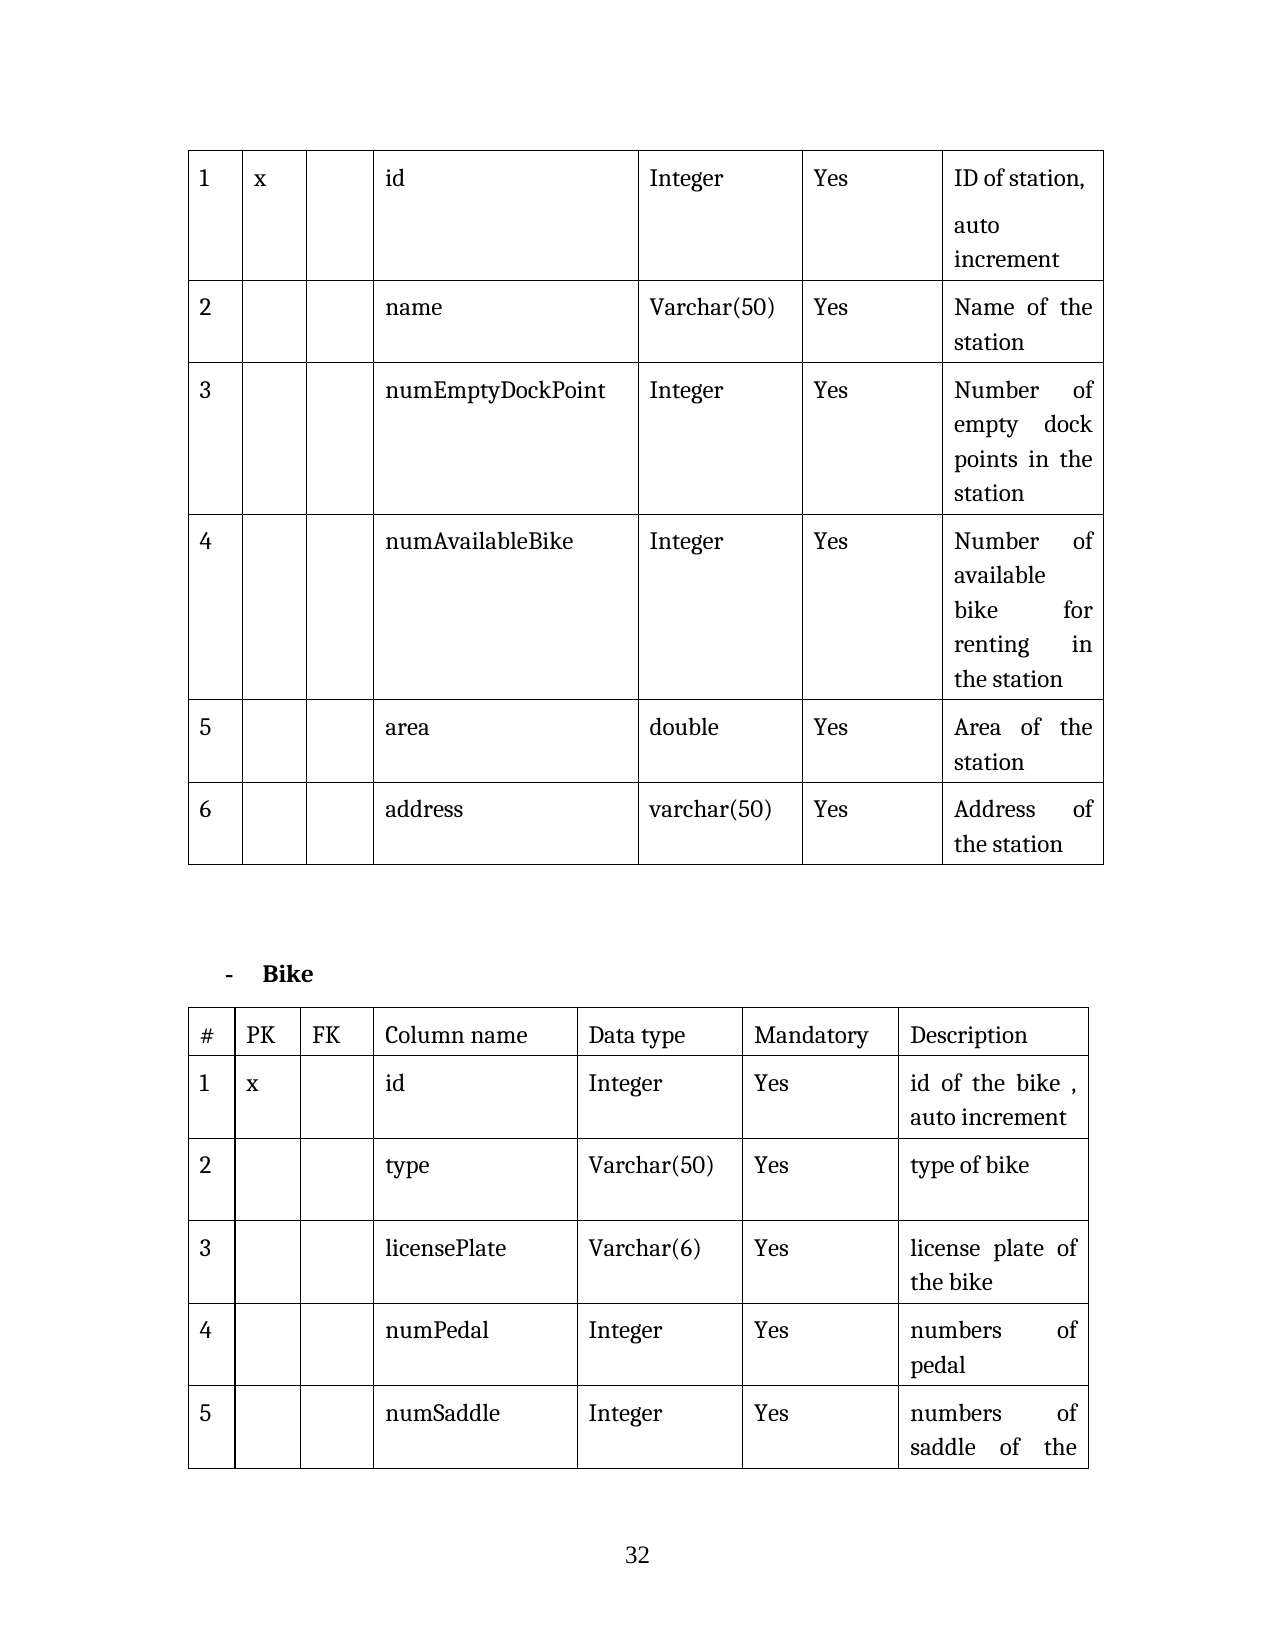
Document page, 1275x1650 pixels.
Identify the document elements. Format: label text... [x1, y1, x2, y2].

table_cell x [243, 151, 306, 279]
table_cell 1 [189, 151, 242, 279]
table_cell Yes [743, 1056, 898, 1138]
table_cell [236, 1139, 300, 1220]
table_cell type [374, 1139, 577, 1220]
table_cell Yes [803, 281, 942, 362]
table_cell 5 [189, 700, 242, 782]
table_cell Yes [803, 515, 942, 699]
table_cell Area of the station [943, 700, 1103, 782]
table_cell Number of empty dock points in the station [943, 363, 1103, 513]
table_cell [899, 1386, 1088, 1468]
table_cell Yes [743, 1386, 898, 1468]
table_cell [236, 1221, 300, 1303]
table_cell address [374, 783, 638, 864]
table_cell Integer [578, 1056, 742, 1138]
table_cell Number of available bike for renting in the station [943, 515, 1103, 699]
table_cell Integer [639, 363, 802, 513]
table_cell Yes [803, 700, 942, 782]
table_cell area [374, 700, 638, 782]
table_cell Varchar(50) [639, 281, 802, 362]
table_cell Name of the station [943, 281, 1103, 362]
table_cell numbers of pedal [899, 1304, 1088, 1385]
table_cell [243, 363, 306, 513]
table_cell [236, 1304, 300, 1385]
table_cell Integer [639, 151, 802, 279]
table_cell Yes [743, 1304, 898, 1385]
table_header Column name [374, 1008, 577, 1055]
table_cell numSaddle [374, 1386, 577, 1468]
table_cell [307, 700, 373, 782]
table_cell 1 [189, 1056, 234, 1138]
table_cell Varchar(50) [578, 1139, 742, 1220]
table_header Data type [578, 1008, 742, 1055]
table_cell numPedal [374, 1304, 577, 1385]
table_cell [301, 1056, 373, 1138]
table_cell Yes [803, 363, 942, 513]
table_cell id [374, 151, 638, 279]
table_header # [189, 1008, 234, 1055]
table_cell double [639, 700, 802, 782]
table_cell numAvailableBike [374, 515, 638, 699]
table_cell 4 [189, 1304, 234, 1385]
table_cell [243, 281, 306, 362]
table_cell [301, 1139, 373, 1220]
table_cell [307, 281, 373, 362]
table_cell [307, 363, 373, 513]
table_cell Yes [743, 1221, 898, 1303]
table_cell Integer [639, 515, 802, 699]
table_cell licensePlate [374, 1221, 577, 1303]
table_header Mandatory [743, 1008, 898, 1055]
table_cell Address of the station [943, 783, 1103, 864]
table_cell [307, 783, 373, 864]
table_header PK [236, 1008, 300, 1055]
table_cell numEmptyDockPoint [374, 363, 638, 513]
table_cell [243, 700, 306, 782]
table_cell 2 [189, 1139, 234, 1220]
table_cell Yes [803, 151, 942, 279]
table_cell [243, 515, 306, 699]
table_cell ID of station, auto increment [943, 151, 1103, 279]
table_cell 5 [189, 1386, 234, 1468]
table_cell Varchar(6) [578, 1221, 742, 1303]
table_cell Integer [578, 1304, 742, 1385]
table_cell name [374, 281, 638, 362]
table_cell [307, 515, 373, 699]
list Bike [225, 959, 1087, 989]
table_cell [307, 151, 373, 279]
table_cell varchar(50) [639, 783, 802, 864]
table_cell id of the bike , auto increment [899, 1056, 1088, 1138]
table_header Description [899, 1008, 1088, 1055]
table_cell [236, 1386, 300, 1468]
table_cell 4 [189, 515, 242, 699]
table_cell [301, 1221, 373, 1303]
table_cell 6 [189, 783, 242, 864]
table_cell 3 [189, 1221, 234, 1303]
table_cell Yes [803, 783, 942, 864]
table_cell Yes [743, 1139, 898, 1220]
table_cell license plate of the bike [899, 1221, 1088, 1303]
table_cell [243, 783, 306, 864]
table_cell [301, 1386, 373, 1468]
table_header FK [301, 1008, 373, 1055]
table_cell x [236, 1056, 300, 1138]
table_cell id [374, 1056, 577, 1138]
table_cell type of bike [899, 1139, 1088, 1220]
table_cell 3 [189, 363, 242, 513]
table_cell Integer [578, 1386, 742, 1468]
table_cell [301, 1304, 373, 1385]
table_cell 2 [189, 281, 242, 362]
